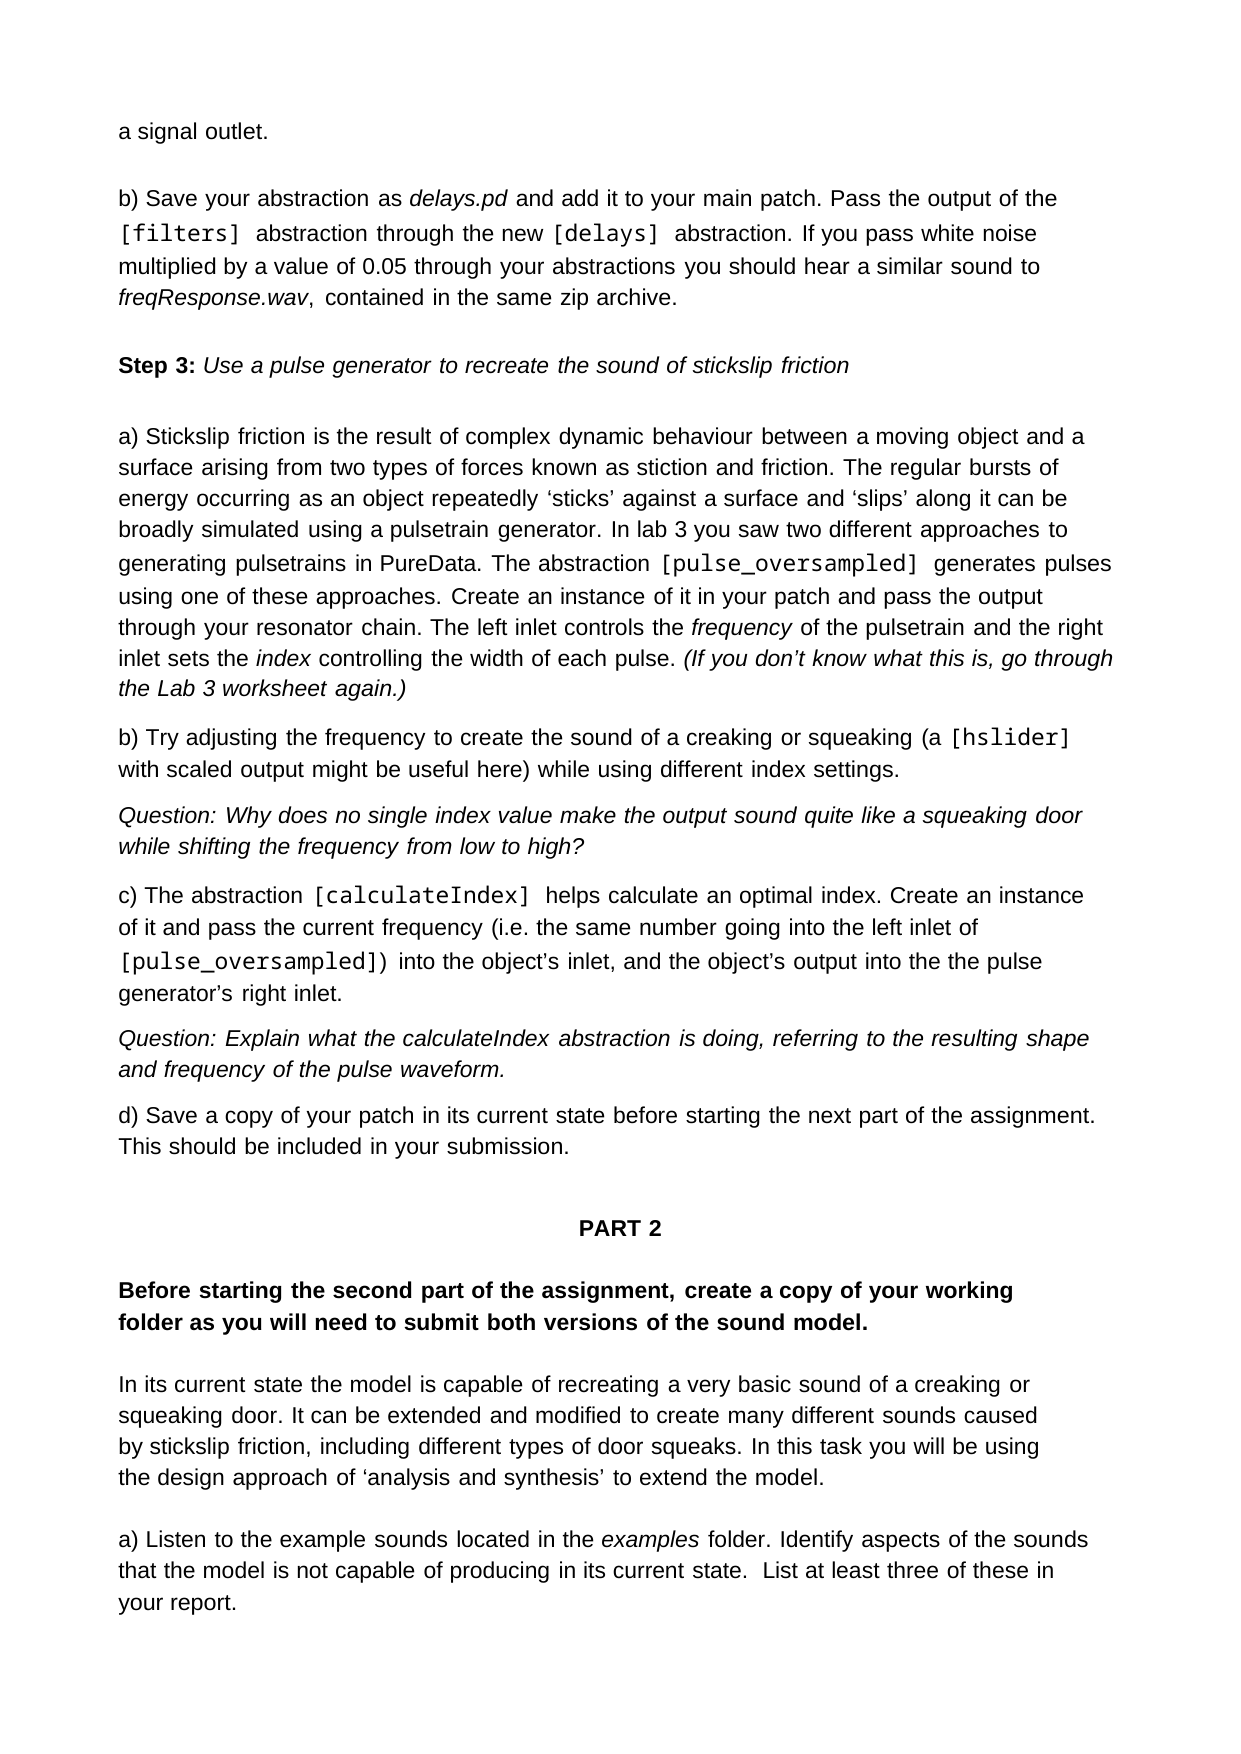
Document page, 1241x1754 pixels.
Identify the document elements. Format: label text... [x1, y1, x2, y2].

text d) Save a copy of your patch in its current state before starting the next part of the assignment. This should be included in your submission. [118, 1102, 1099, 1159]
text Question: Explain what the calculateIndex abstraction is doing, referring to the resulting shape and frequency of the pulse waveform. [118, 1025, 1092, 1082]
text Step 3: Use a pulse generator to recreate the sound of stick­slip friction [118, 352, 1124, 378]
text Question: Why does no single index value make the output sound quite like a squeaking door while shifting the frequency from low to high? [118, 802, 1084, 859]
text PART 2 [118, 1215, 1122, 1241]
text a) Stick­slip friction is the result of complex dynamic behaviour between a moving object and a surface arising from two types of forces known as stiction and friction. The regular bursts of energy occurring as an object repeatedly ‘sticks’ against a surface and ‘slips’ along it can be broadly simulated using a pulse­train generator. In lab 3 you saw two different approaches to generating pulse­trains in PureData. The abstraction [pulse_oversampled] generates pulses using one of these approaches. Create an instance of it in your patch and pass the output through your resonator chain. The left inlet controls the frequency of the pulse­train and the right inlet sets the index controlling the width of each pulse. (If you don’t know what this is, go through the Lab 3 worksheet again.) [118, 423, 1116, 702]
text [118, 118, 1117, 144]
text a) Listen to the example sounds located in the examples folder. Identify aspects of the sounds that the model is not capable of producing in its current state. List at least three of these in your report. [118, 1526, 1105, 1615]
text Before starting the second part of the assignment, create a copy of your working folder as you will need to submit both versions of the sound model. [118, 1277, 1085, 1335]
text b) Try adjusting the frequency to create the sound of a creaking or squeaking (a [hslider] with scaled output might be useful here) while using different index settings. [118, 721, 1114, 782]
text b) Save your abstraction as delays.pd and add it to your main patch. Pass the output of the [filters] abstraction through the new [delays] abstraction. If you pass white noise multiplied by a value of 0.05 through your abstractions you should hear a similar sound to freqResponse.wav, contained in the same zip archive. [118, 185, 1116, 310]
text In its current state the model is capable of recreating a very basic sound of a creaking or squeaking door. It can be extended and modified to create many different sounds caused by stick­slip friction, including different types of door squeaks. In this task you will be using the design approach of ‘analysis and synthesis’ to extend the model. [118, 1371, 1068, 1490]
text c) The abstraction [calculateIndex] helps calculate an optimal index. Create an instance of it and pass the current frequency (i.e. the same number going into the left inlet of [pulse_oversampled]) into the object’s inlet, and the object’s output into the the pulse generator’s right inlet. [118, 879, 1111, 1006]
